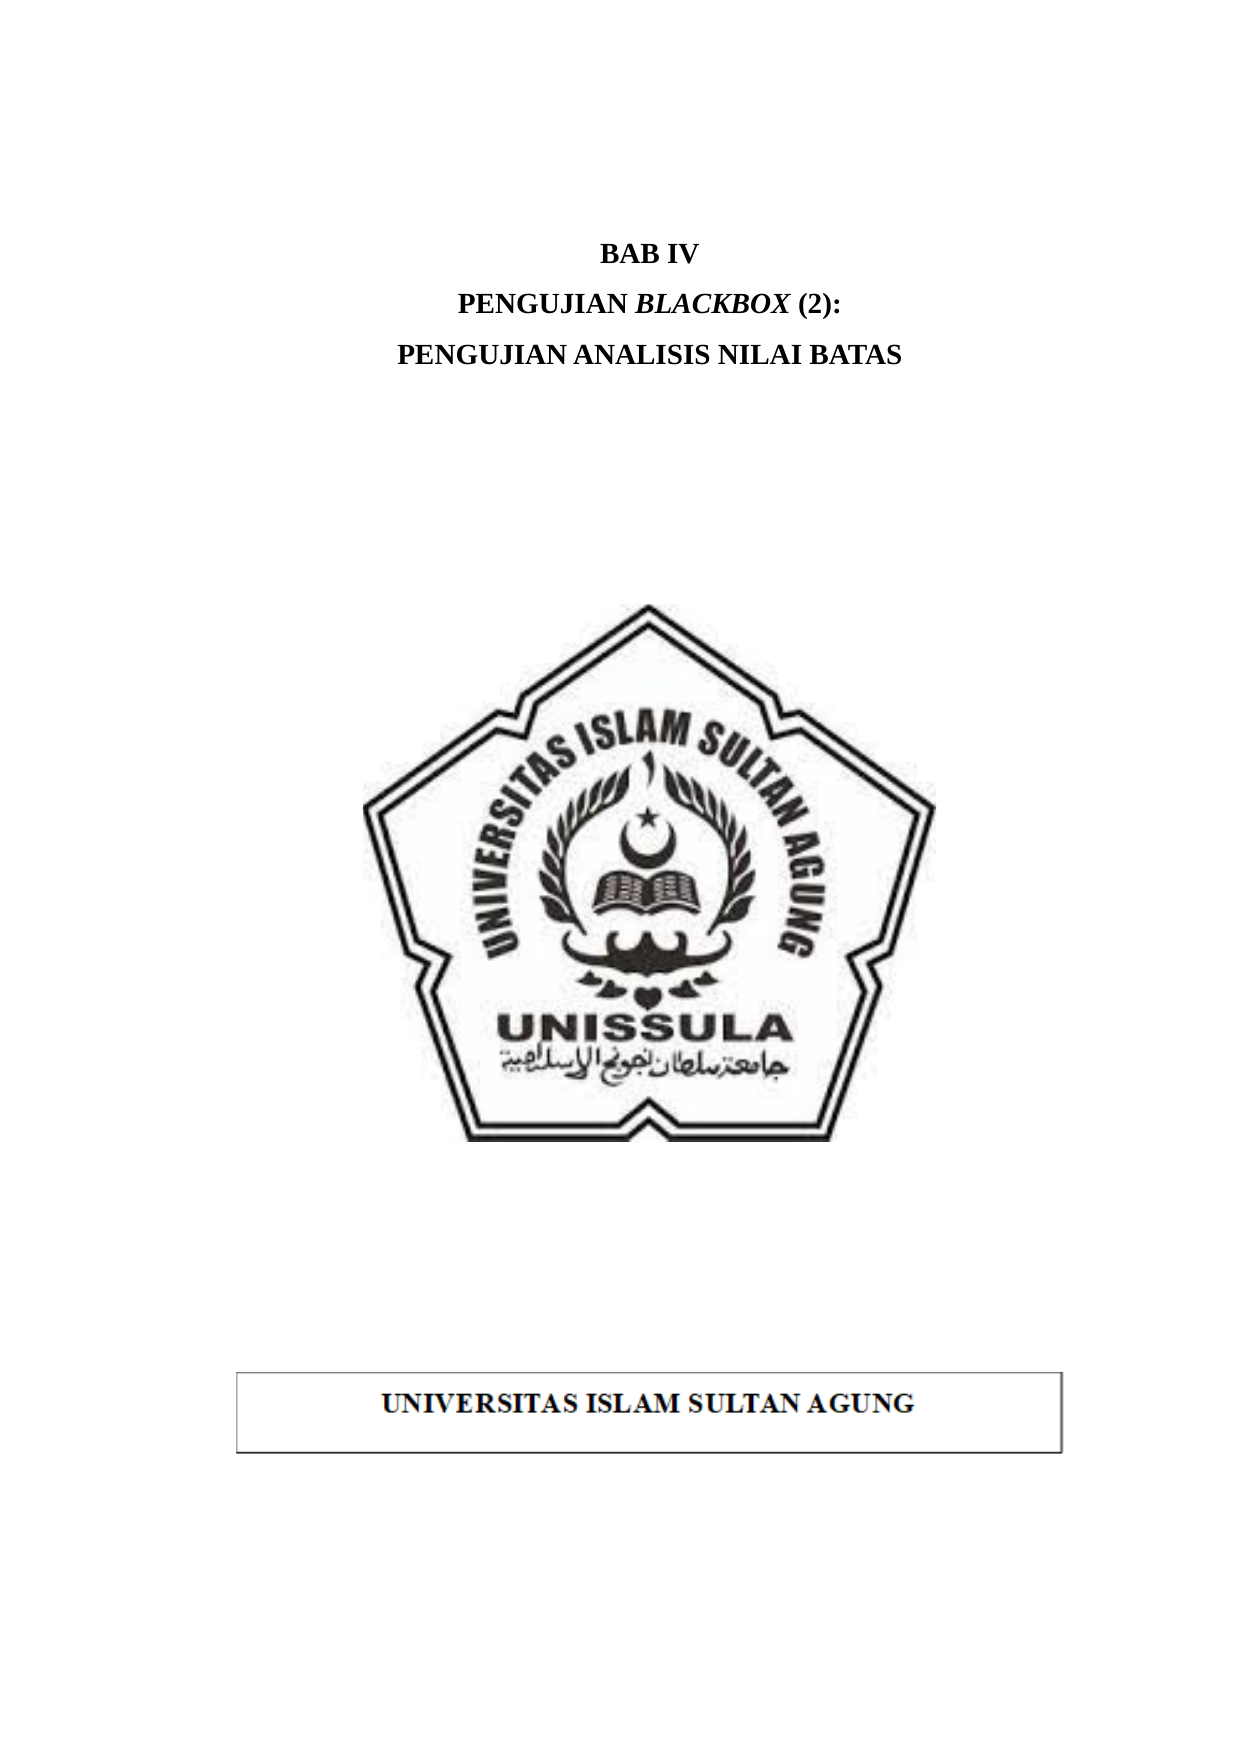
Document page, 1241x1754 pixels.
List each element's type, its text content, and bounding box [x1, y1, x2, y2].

picture [362, 604, 937, 1142]
picture [236, 1372, 1065, 1457]
text BAB IV PENGUJIAN BLACKBOX (2): PENGUJIAN ANALISIS NILAI BATAS [236, 236, 1063, 370]
